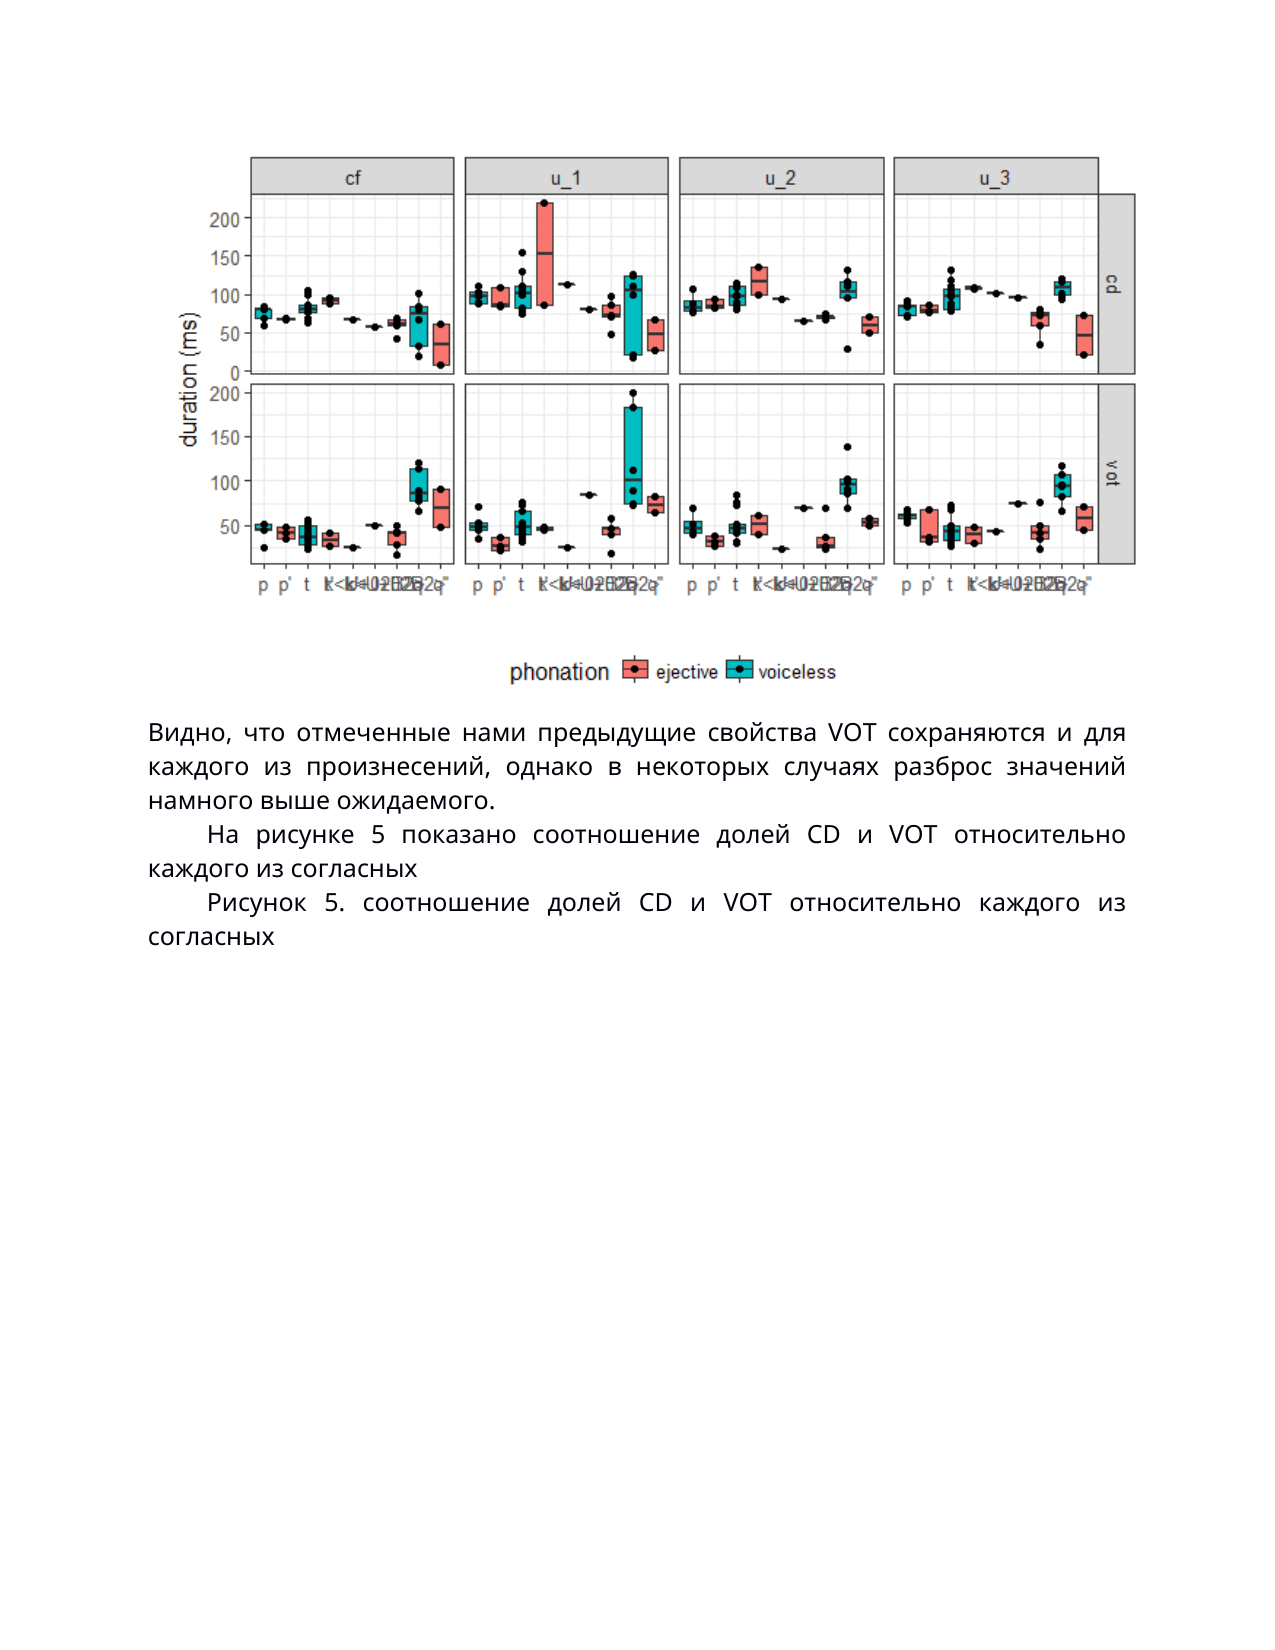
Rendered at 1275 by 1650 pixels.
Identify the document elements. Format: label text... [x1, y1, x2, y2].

picture [166, 147, 1146, 708]
text Рисунок 5. соотношение долей CD и VOT относительно каждого из согласных [148, 885, 1127, 953]
text На рисунке 5 показано соотношение долей CD и VOT относительно каждого из согласных [148, 817, 1127, 885]
